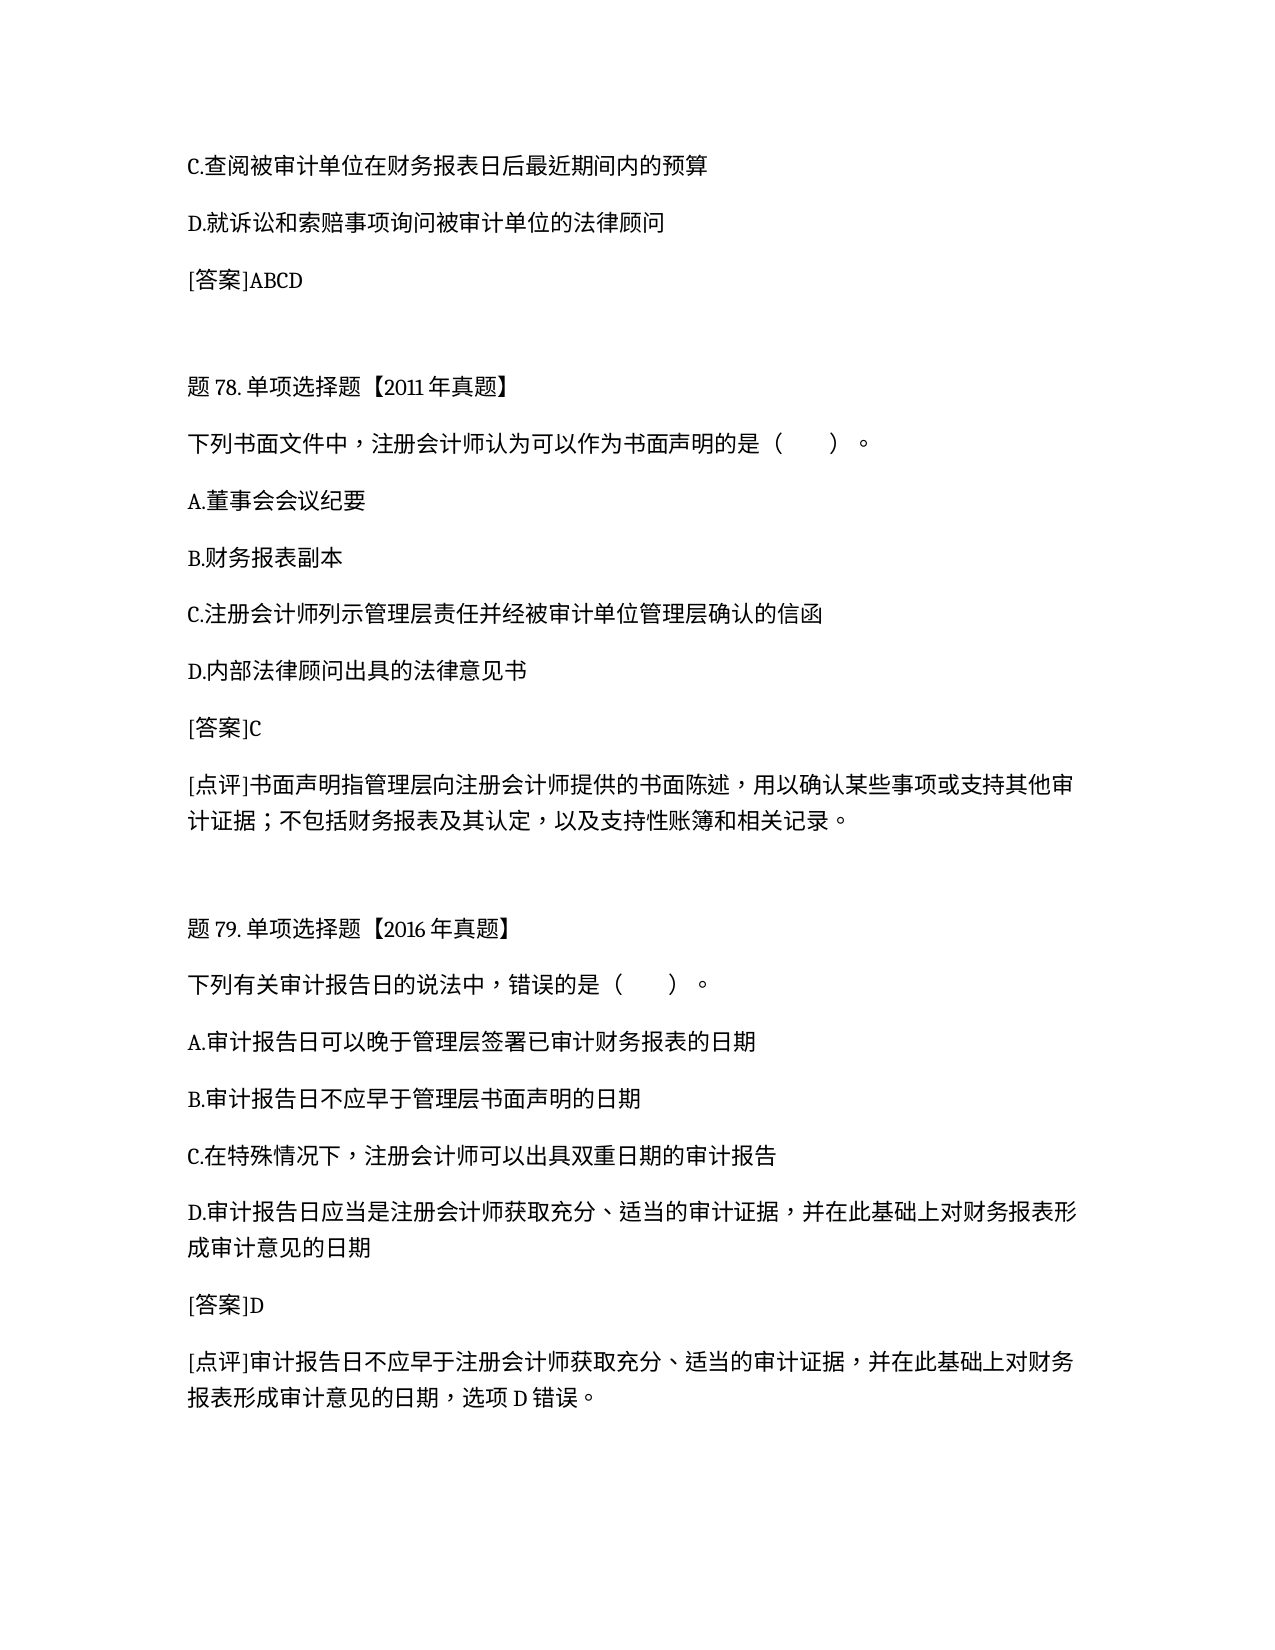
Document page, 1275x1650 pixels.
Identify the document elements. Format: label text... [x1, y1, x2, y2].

text [答案]D [187, 1289, 1087, 1320]
text A.审计报告日可以晚于管理层签署已审计财务报表的日期 [187, 1026, 1087, 1057]
text [点评]审计报告日不应早于注册会计师获取充分、适当的审计证据，并在此基础上对财务报表形成审计意见的日期，选项D错误。 [187, 1346, 1087, 1413]
text B.审计报告日不应早于管理层书面声明的日期 [187, 1083, 1087, 1114]
text 下列书面文件中，注册会计师认为可以作为书面声明的是（ ）。 [187, 428, 1087, 459]
text C.在特殊情况下，注册会计师可以出具双重日期的审计报告 [187, 1139, 1087, 1171]
text [答案]C [187, 712, 1087, 743]
text D.就诉讼和索赔事项询问被审计单位的法律顾问 [187, 207, 1087, 238]
text A.董事会会议纪要 [187, 485, 1087, 516]
text B.财务报表副本 [187, 542, 1087, 573]
text D.审计报告日应当是注册会计师获取充分、适当的审计证据，并在此基础上对财务报表形成审计意见的日期 [187, 1196, 1087, 1263]
text 下列有关审计报告日的说法中，错误的是（ ）。 [187, 969, 1087, 1001]
text C.查阅被审计单位在财务报表日后最近期间内的预算 [187, 150, 1087, 181]
text C.注册会计师列示管理层责任并经被审计单位管理层确认的信函 [187, 598, 1087, 630]
text [点评]书面声明指管理层向注册会计师提供的书面陈述，用以确认某些事项或支持其他审计证据；不包括财务报表及其认定，以及支持性账簿和相关记录。 [187, 769, 1087, 836]
text 题78. 单项选择题【2011年真题】 [187, 371, 1087, 403]
text D.内部法律顾问出具的法律意见书 [187, 655, 1087, 686]
text [答案]ABCD [187, 263, 1087, 295]
text 题79. 单项选择题【2016年真题】 [187, 912, 1087, 944]
